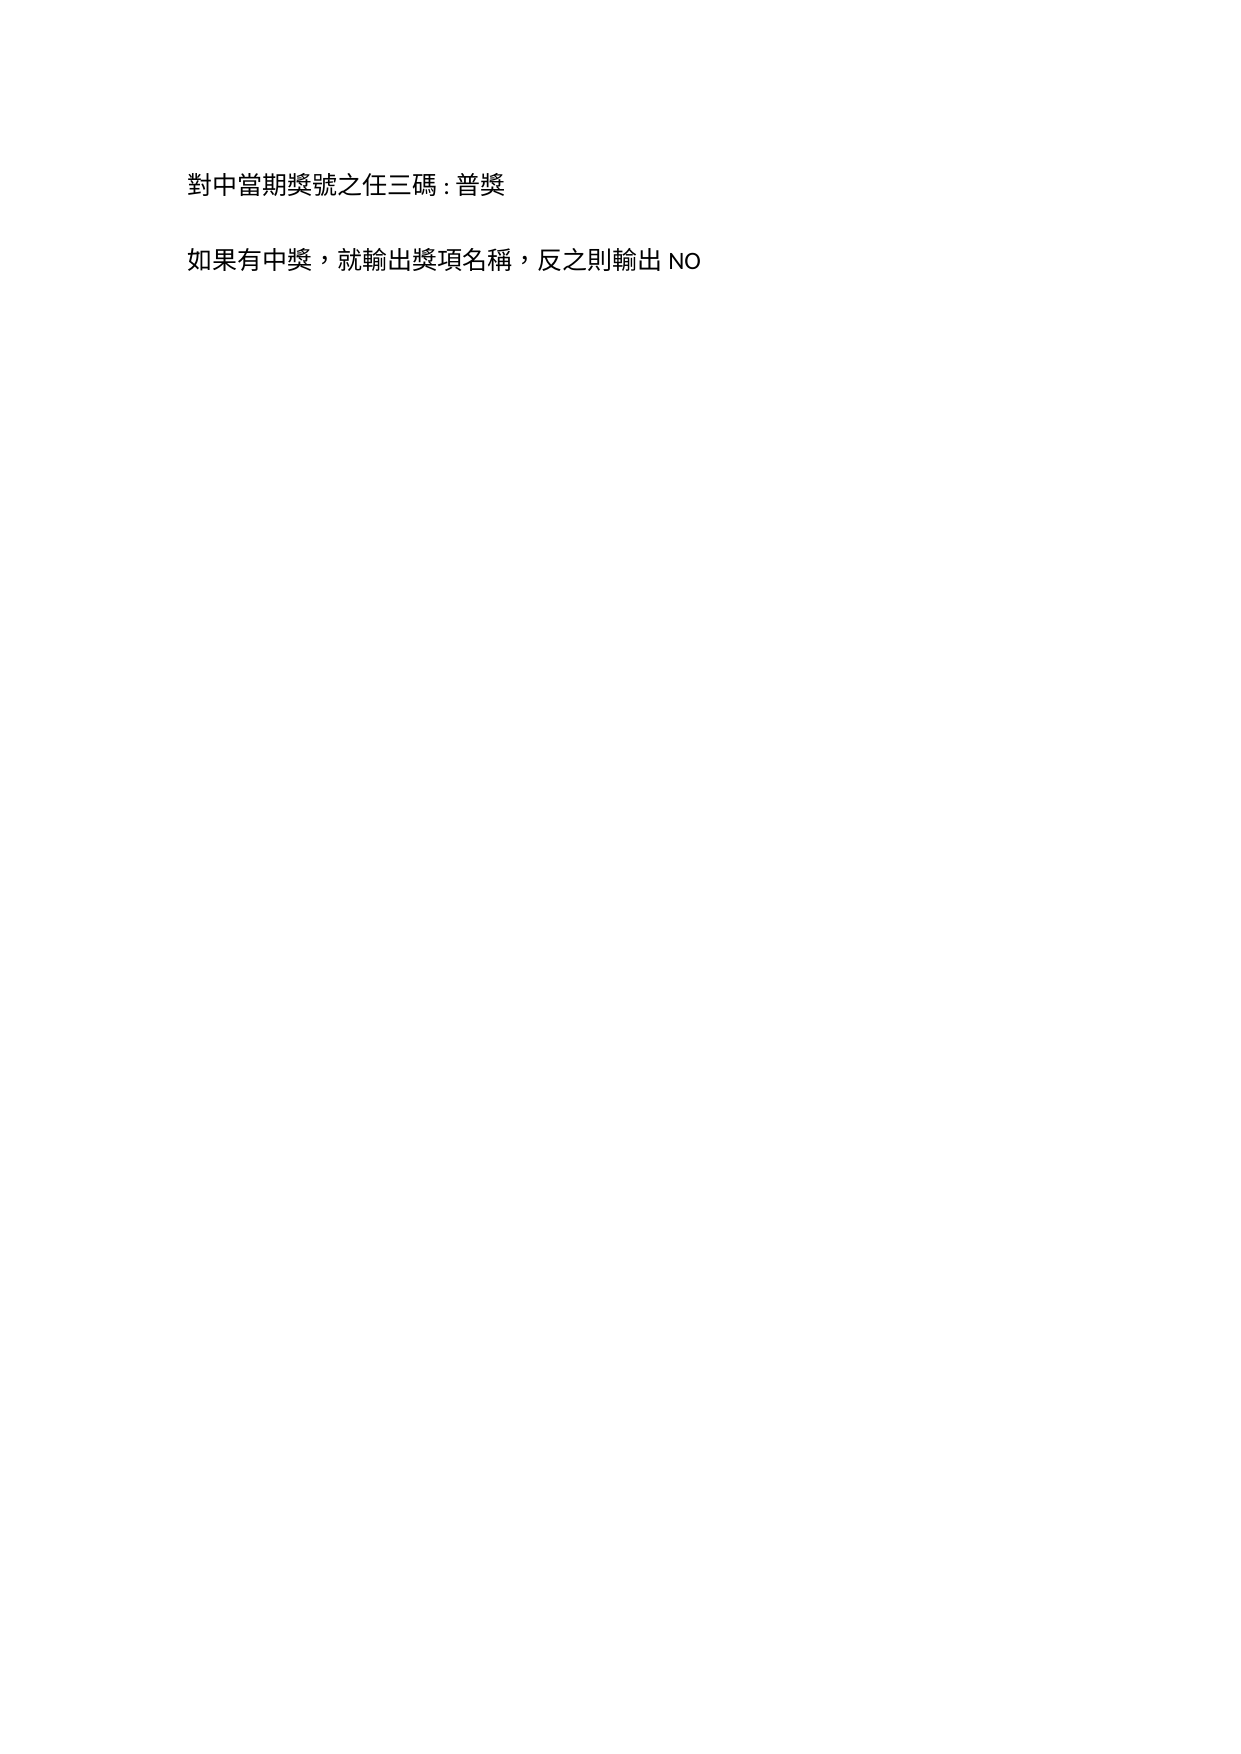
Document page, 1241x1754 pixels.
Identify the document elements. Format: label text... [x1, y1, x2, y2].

text 對中當期獎號之任三碼 : 普獎 [187, 164, 1053, 202]
text 如果有中獎，就輸出獎項名稱，反之則輸出 NO [187, 239, 1053, 277]
